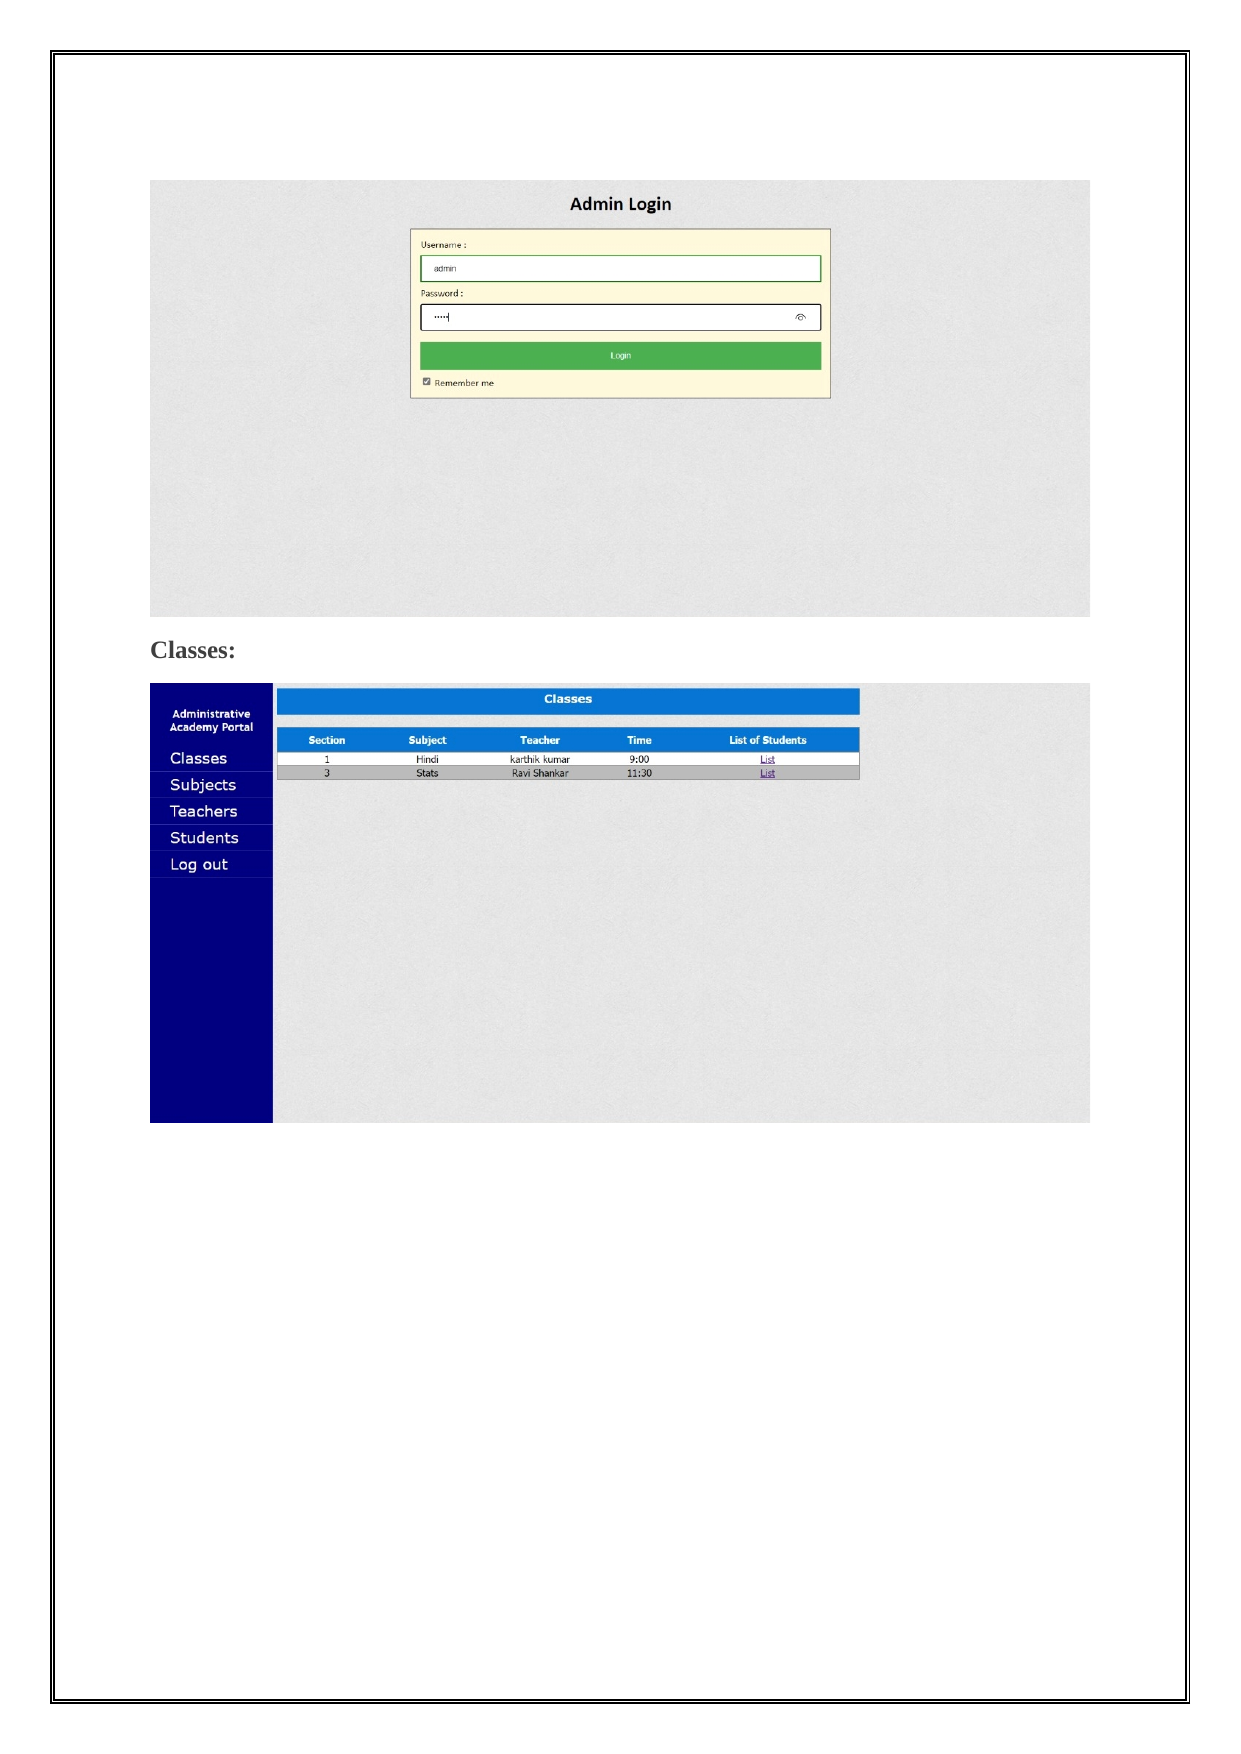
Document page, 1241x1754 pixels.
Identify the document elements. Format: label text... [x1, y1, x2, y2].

text Classes: [150, 635, 1090, 664]
picture [150, 683, 1091, 1123]
picture [150, 180, 1091, 617]
